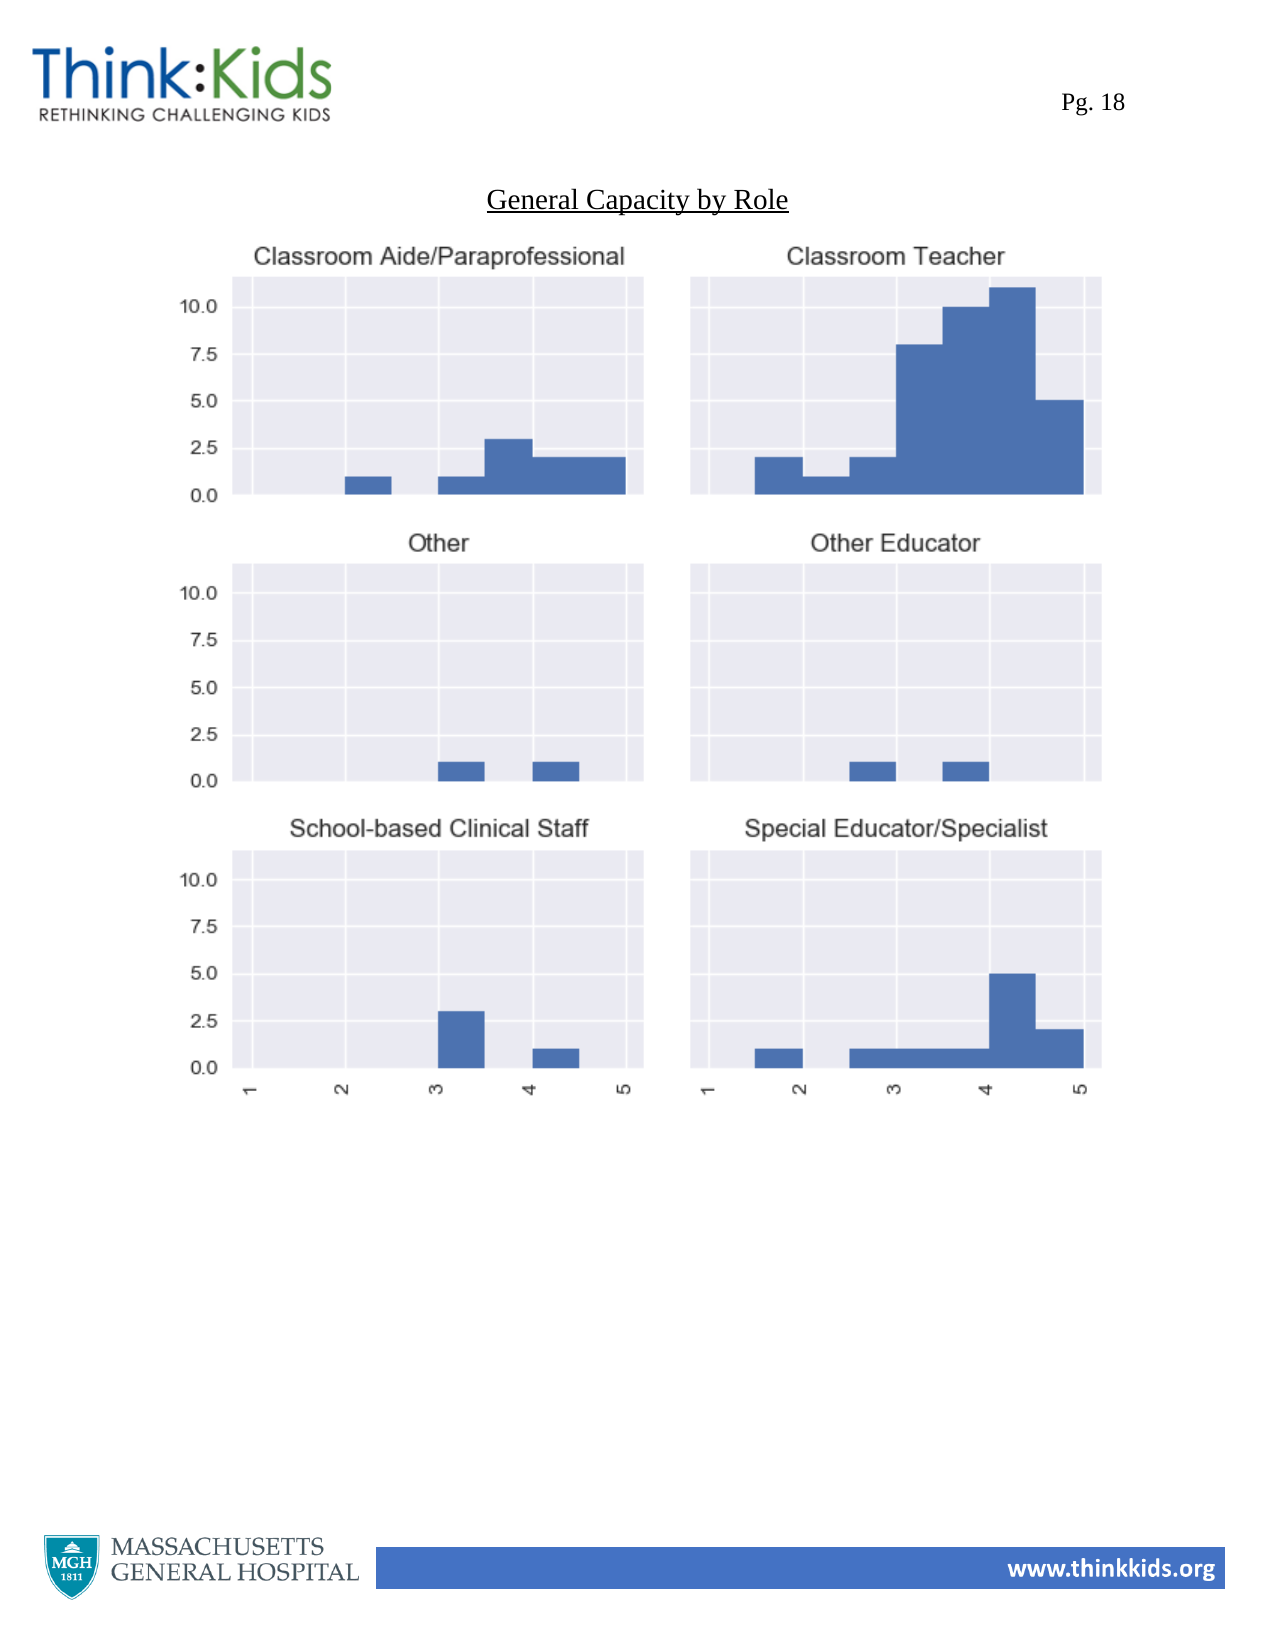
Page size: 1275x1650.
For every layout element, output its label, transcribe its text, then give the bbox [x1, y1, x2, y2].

picture [44, 1535, 1231, 1600]
picture [31, 45, 332, 123]
picture [168, 221, 1129, 1121]
